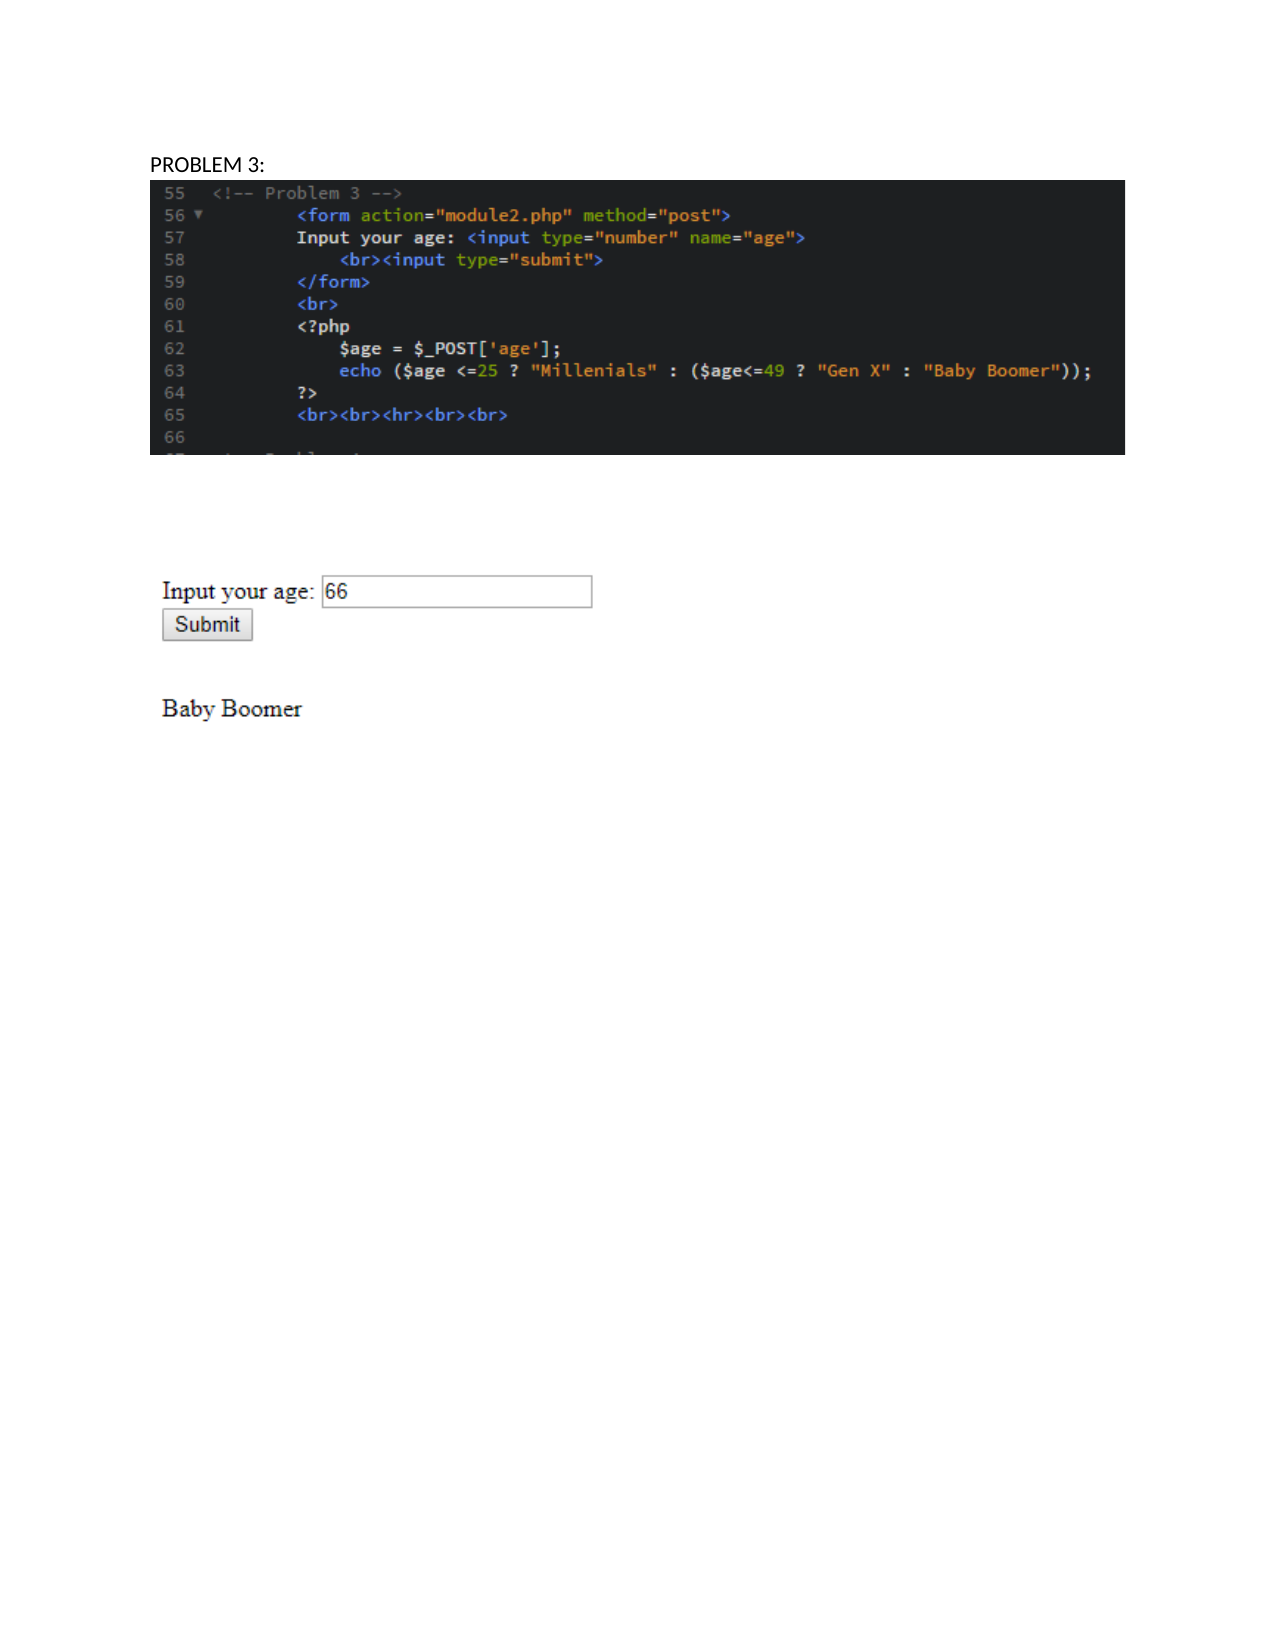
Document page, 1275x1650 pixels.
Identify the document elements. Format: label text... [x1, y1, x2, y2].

picture [150, 520, 632, 745]
picture [150, 180, 1125, 455]
text PROBLEM 3: [150, 150, 1125, 180]
